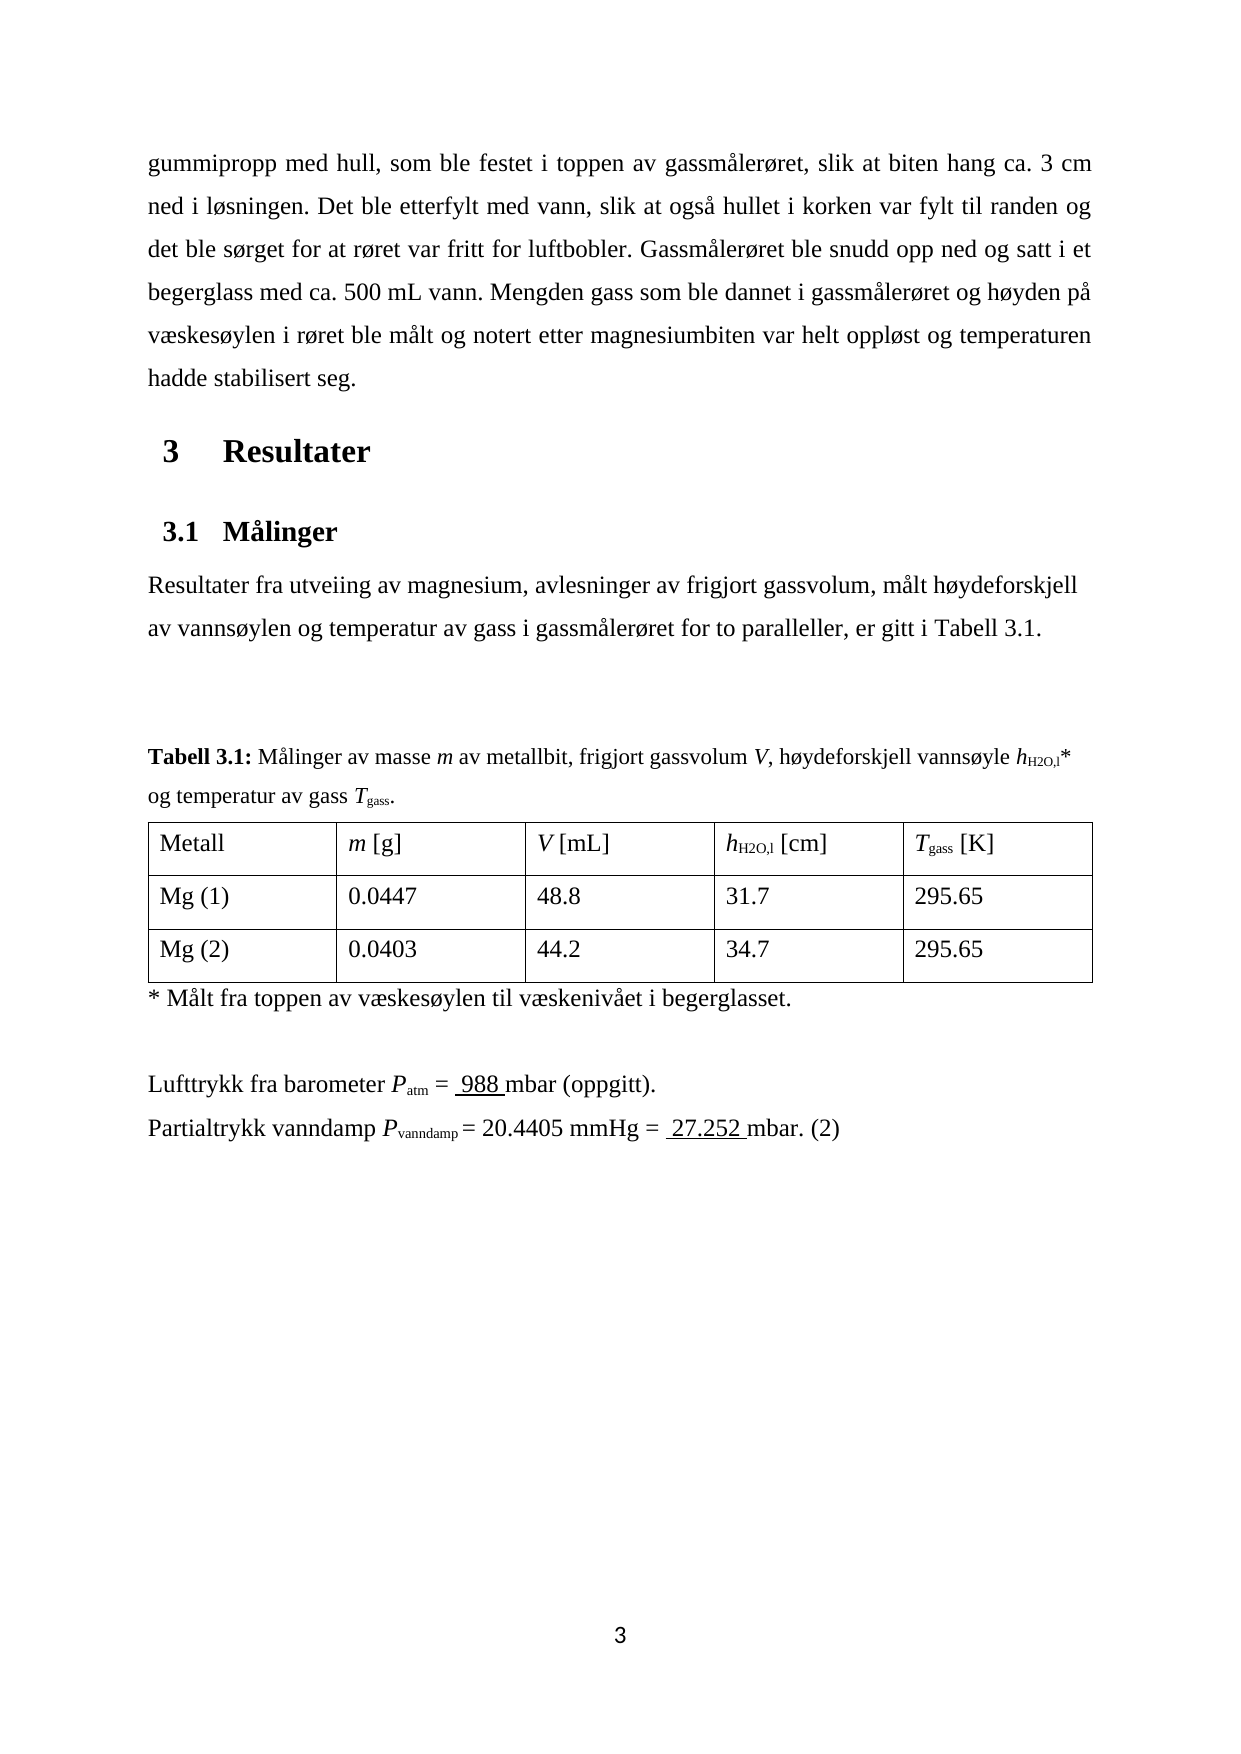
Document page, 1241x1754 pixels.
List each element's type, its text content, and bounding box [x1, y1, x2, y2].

table_header hH2O,l [cm] [715, 823, 903, 875]
text Lufttrykk fra barometer Patm = 988 mbar (oppgitt). [148, 1069, 1093, 1098]
table_cell 0.0447 [337, 876, 525, 929]
table_cell Mg (2) [149, 930, 336, 982]
text Partialtrykk vanndamp Pvanndamp = 20.4405 mmHg = 27.252 mbar. (2) [148, 1113, 1093, 1141]
text Resultater fra utveiing av magnesium, avlesninger av frigjort gassvolum, målt høydeforskjell av vannsøylen og temperatur av gass i gassmålerøret for to paralleller, er gitt i Tabell 3.1. [148, 570, 1093, 642]
table_cell 31.7 [715, 876, 903, 929]
table_cell 34.7 [715, 930, 903, 982]
subtitle Resultater [162, 431, 1093, 470]
table_header V [mL] [526, 823, 714, 875]
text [148, 148, 1093, 392]
table_header m [g] [337, 823, 525, 875]
table_cell 48.8 [526, 876, 714, 929]
table_cell 295.65 [904, 930, 1092, 982]
table_header Metall [149, 823, 336, 875]
subtitle Målinger [162, 514, 1093, 547]
table_header Tgass [K] [904, 823, 1092, 875]
table_cell 0.0403 [337, 930, 525, 982]
table_cell 44.2 [526, 930, 714, 982]
text Tabell 3.1: Målinger av masse m av metallbit, frigjort gassvolum V, høydeforskjell vannsøyle hH2O,l* og temperatur av gass Tgass. [148, 743, 1093, 809]
table_cell Mg (1) [149, 876, 336, 929]
table_cell 295.65 [904, 876, 1092, 929]
text * Målt fra toppen av væskesøylen til væskenivået i begerglasset. [148, 983, 1093, 1012]
